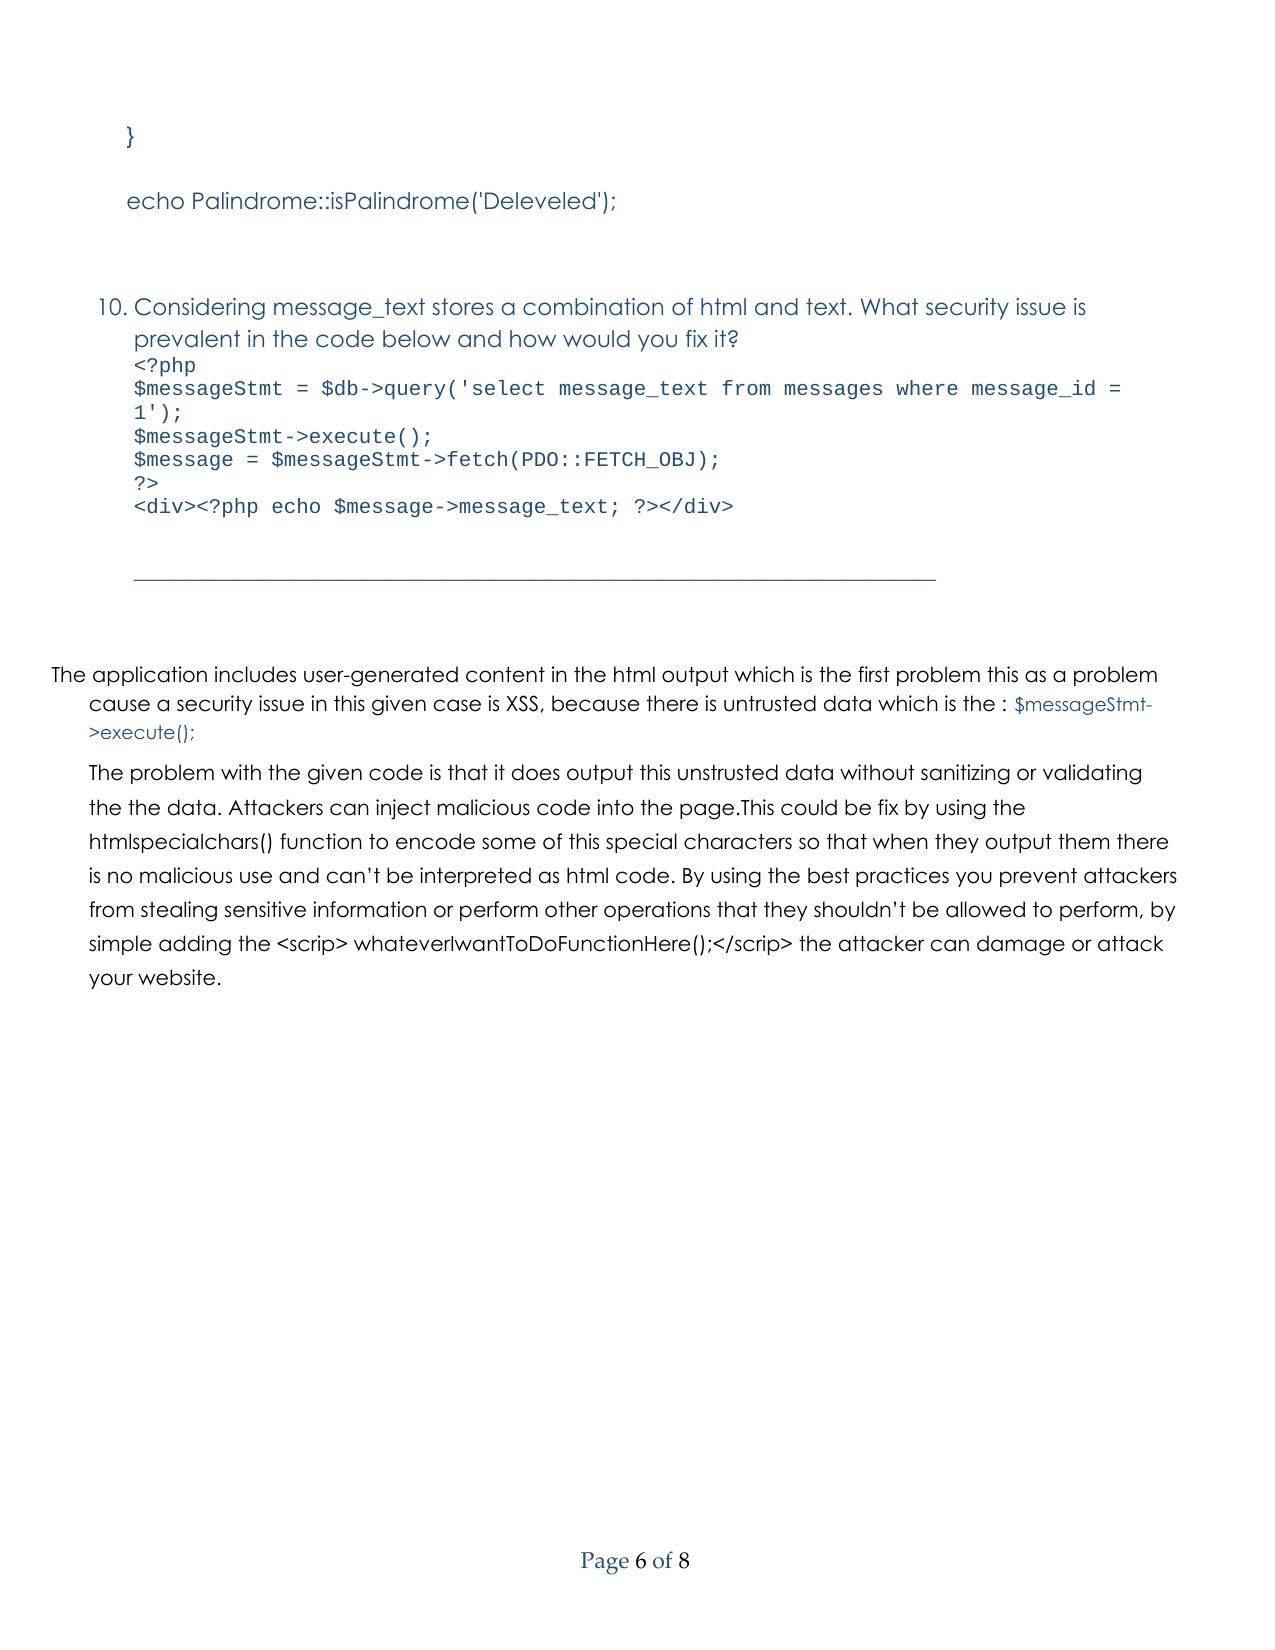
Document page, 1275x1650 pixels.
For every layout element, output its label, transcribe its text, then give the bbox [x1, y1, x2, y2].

subtitle } echo Palindrome::isPalindrome('Deleveled'); [126, 118, 1181, 216]
subtitle Considering message_text stores a combination of html and text. What security issue is prevalent in the code below and how would you fix it? <?php $messageStmt = $db->query('select message_text from messages where message_id = 1'); $messageStmt->execute(); $message = $messageStmt->fetch(PDO::FETCH_OBJ); ?> <div><?php echo $message->message_text; ?></div> ______________________________________________________________________ [96, 289, 1181, 586]
subtitle The application includes user-generated content in the html output which is the first problem this as a problem cause a security issue in this given case is XSS, because there is untrusted data which is the : $messageStmt->execute(); [51, 659, 1181, 745]
text The problem with the given code is that it does output this unstrusted data without sanitizing or validating the the data. Attackers can inject malicious code into the page.This could be fix by using the htmlspecialchars() function to encode some of this special characters so that when they output them there is no malicious use and can’t be interpreted as html code. By using the best practices you prevent attackers from stealing sensitive information or perform other operations that they shouldn’t be allowed to perform, by simple adding the <scrip> whateverIwantToDoFunctionHere();</scrip> the attacker can damage or attack your website. [89, 757, 1181, 992]
